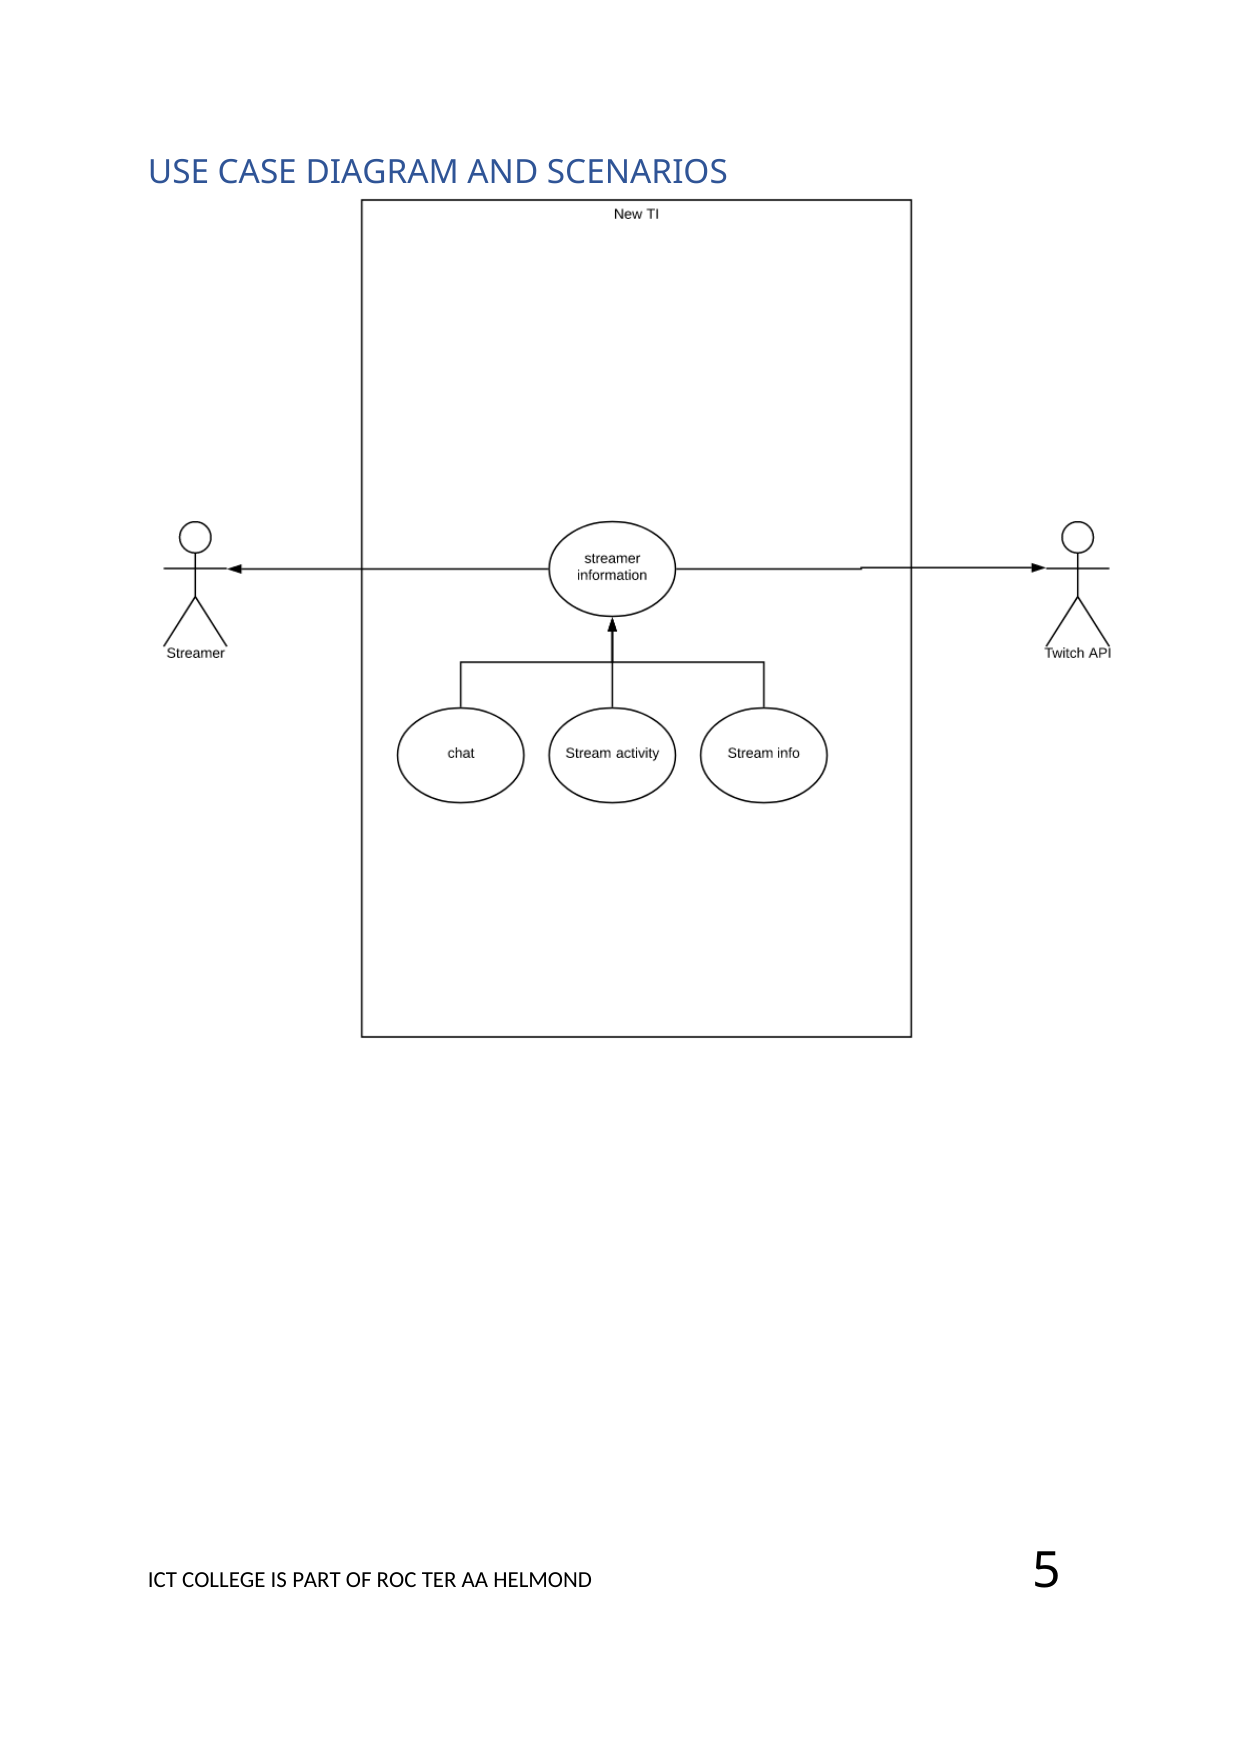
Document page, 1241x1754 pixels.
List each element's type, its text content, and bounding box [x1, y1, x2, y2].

picture [147, 196, 1129, 1041]
subtitle USE CASE DIAGRAM AND SCENARIOS [148, 148, 1093, 193]
